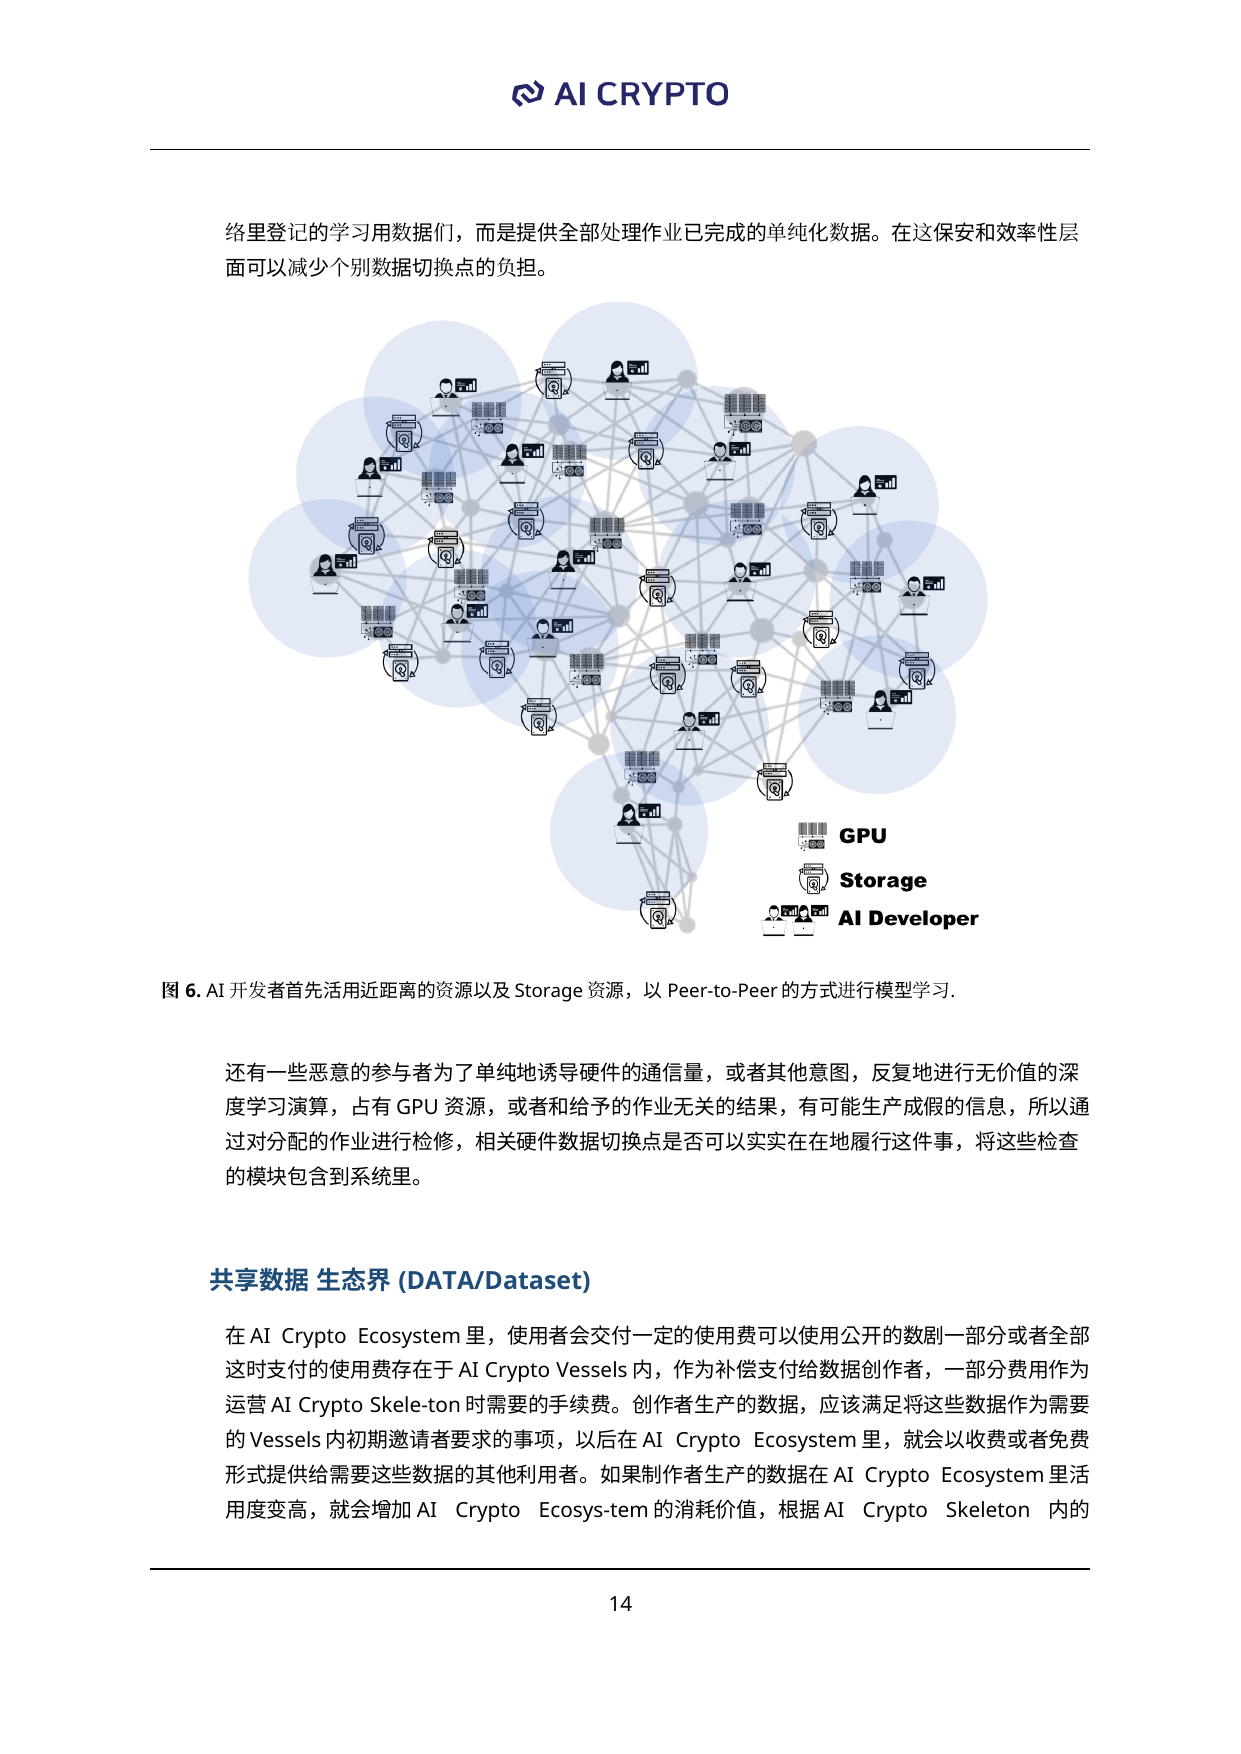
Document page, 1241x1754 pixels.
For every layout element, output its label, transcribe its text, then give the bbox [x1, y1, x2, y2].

text 共享数据 生态界 (DATA/Dataset) [209, 1261, 1090, 1297]
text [225, 1319, 1090, 1523]
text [225, 216, 1090, 281]
table_cell 图 6. AI 开发者首先活用近距离的资源以及Storage资源，以 Peer-to-Peer的方式进行模型学习. [150, 946, 1089, 1006]
text 还有一些恶意的参与者为了单纯地诱导硬件的通信量，或者其他意图，反复地进行无价值的深度学习演算，占有GPU 资源，或者和给予的作业无关的结果，有可能生产成假的信息，所以通过对分配的作业进行检修，相关硬件数据切换点是否可以实实在在地履行这件事，将这些检查的模块包含到系统里。 [225, 1056, 1090, 1190]
picture [501, 70, 738, 115]
table_header [150, 302, 1089, 946]
picture [248, 302, 991, 943]
